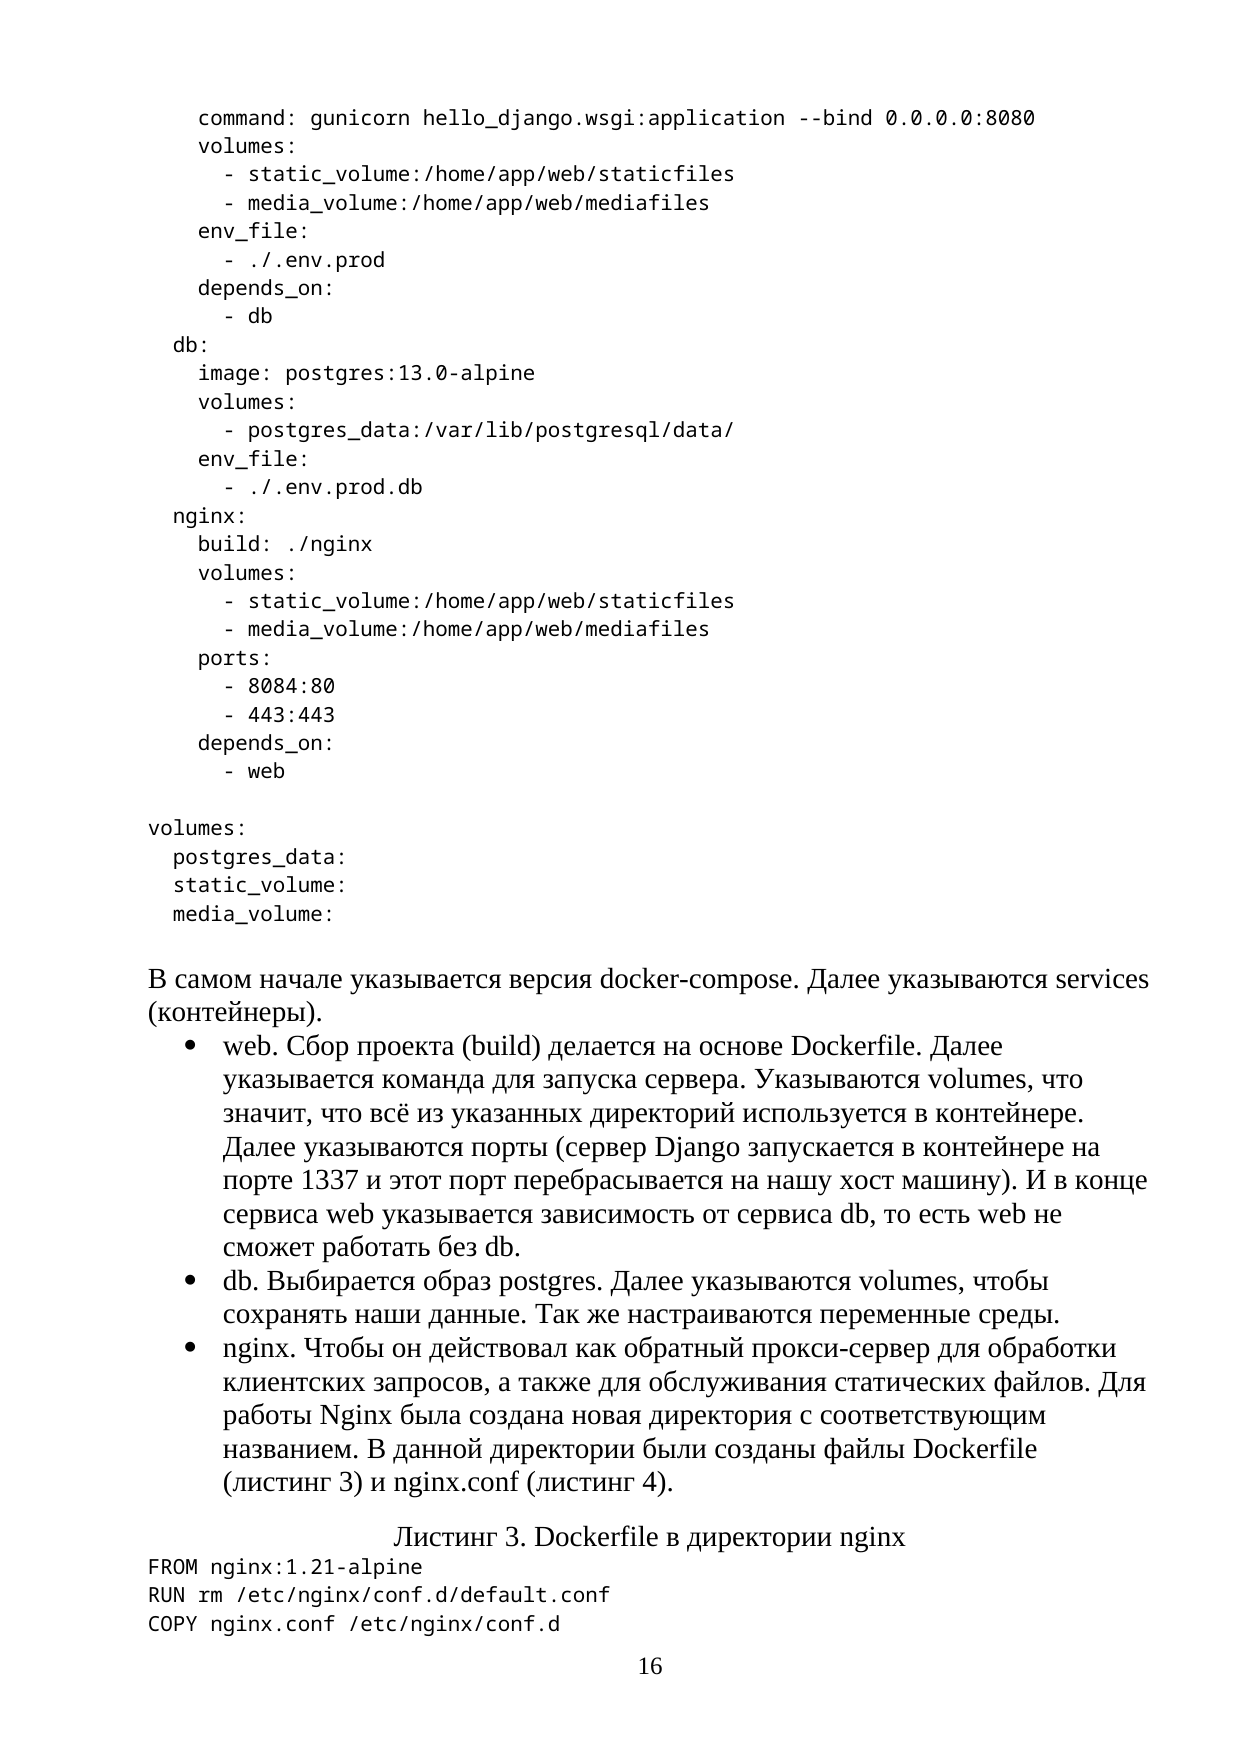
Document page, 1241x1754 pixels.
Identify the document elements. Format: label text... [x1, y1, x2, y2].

text - static_volume:/home/app/web/staticfiles [148, 586, 1152, 614]
text env_file: [148, 444, 1152, 472]
list nginx. Чтобы он действовал как обратный прокси-сервер для обработки клиентских запросов, а также для обслуживания статических файлов. Для работы Nginx была создана новая директория с соответствующим названием. В данной директории были созданы файлы Dockerfile (листинг 3) и nginx.conf (листинг 4). [185, 1330, 1152, 1498]
text - 8084:80 [148, 671, 1152, 700]
text depends_on: [148, 728, 1152, 757]
text В самом начале указывается версия docker-compose. Далее указываются services (контейнеры). [148, 961, 1152, 1028]
text COPY nginx.conf /etc/nginx/conf.d [148, 1609, 1152, 1637]
text - static_volume:/home/app/web/staticfiles [148, 159, 1152, 188]
text - ./.env.prod.db [148, 472, 1152, 501]
text nginx: [148, 501, 1152, 529]
text depends_on: [148, 273, 1152, 302]
text - media_volume:/home/app/web/mediafiles [148, 614, 1152, 643]
text RUN rm /etc/nginx/conf.d/default.conf [148, 1581, 1152, 1609]
text - media_volume:/home/app/web/mediafiles [148, 188, 1152, 216]
list db. Выбирается образ postgres. Далее указываются volumes, чтобы сохранять наши данные. Так же настраиваются переменные среды. [185, 1263, 1152, 1330]
text volumes: [148, 813, 1152, 842]
text ports: [148, 643, 1152, 671]
text media_volume: [148, 899, 1152, 927]
text volumes: [148, 558, 1152, 586]
text volumes: [148, 131, 1152, 159]
text build: ./nginx [148, 529, 1152, 558]
text - postgres_data:/var/lib/postgresql/data/ [148, 415, 1152, 444]
list web. Сбор проекта (build) делается на основе Dockerfile. Далее указывается команда для запуска сервера. Указываются volumes, что значит, что всё из указанных директорий используется в контейнере. Далее указываются порты (сервер Django запускается в контейнере на порте 1337 и этот порт перебрасывается на нашу хост машину). И в конце сервиса web указывается зависимость от сервиса db, то есть web не сможет работать без db. [185, 1028, 1152, 1263]
text static_volume: [148, 870, 1152, 899]
text db: [148, 330, 1152, 358]
text image: postgres:13.0-alpine [148, 358, 1152, 387]
text env_file: [148, 216, 1152, 245]
text - web [148, 757, 1152, 785]
text FROM nginx:1.21-alpine [148, 1552, 1152, 1581]
text - ./.env.prod [148, 245, 1152, 273]
text - db [148, 302, 1152, 330]
text command: gunicorn hello_django.wsgi:application --bind 0.0.0.0:8080 [148, 103, 1152, 131]
text - 443:443 [148, 700, 1152, 728]
text postgres_data: [148, 842, 1152, 870]
text Листинг 3. Dockerfile в директории nginx [148, 1519, 1152, 1552]
text volumes: [148, 387, 1152, 415]
